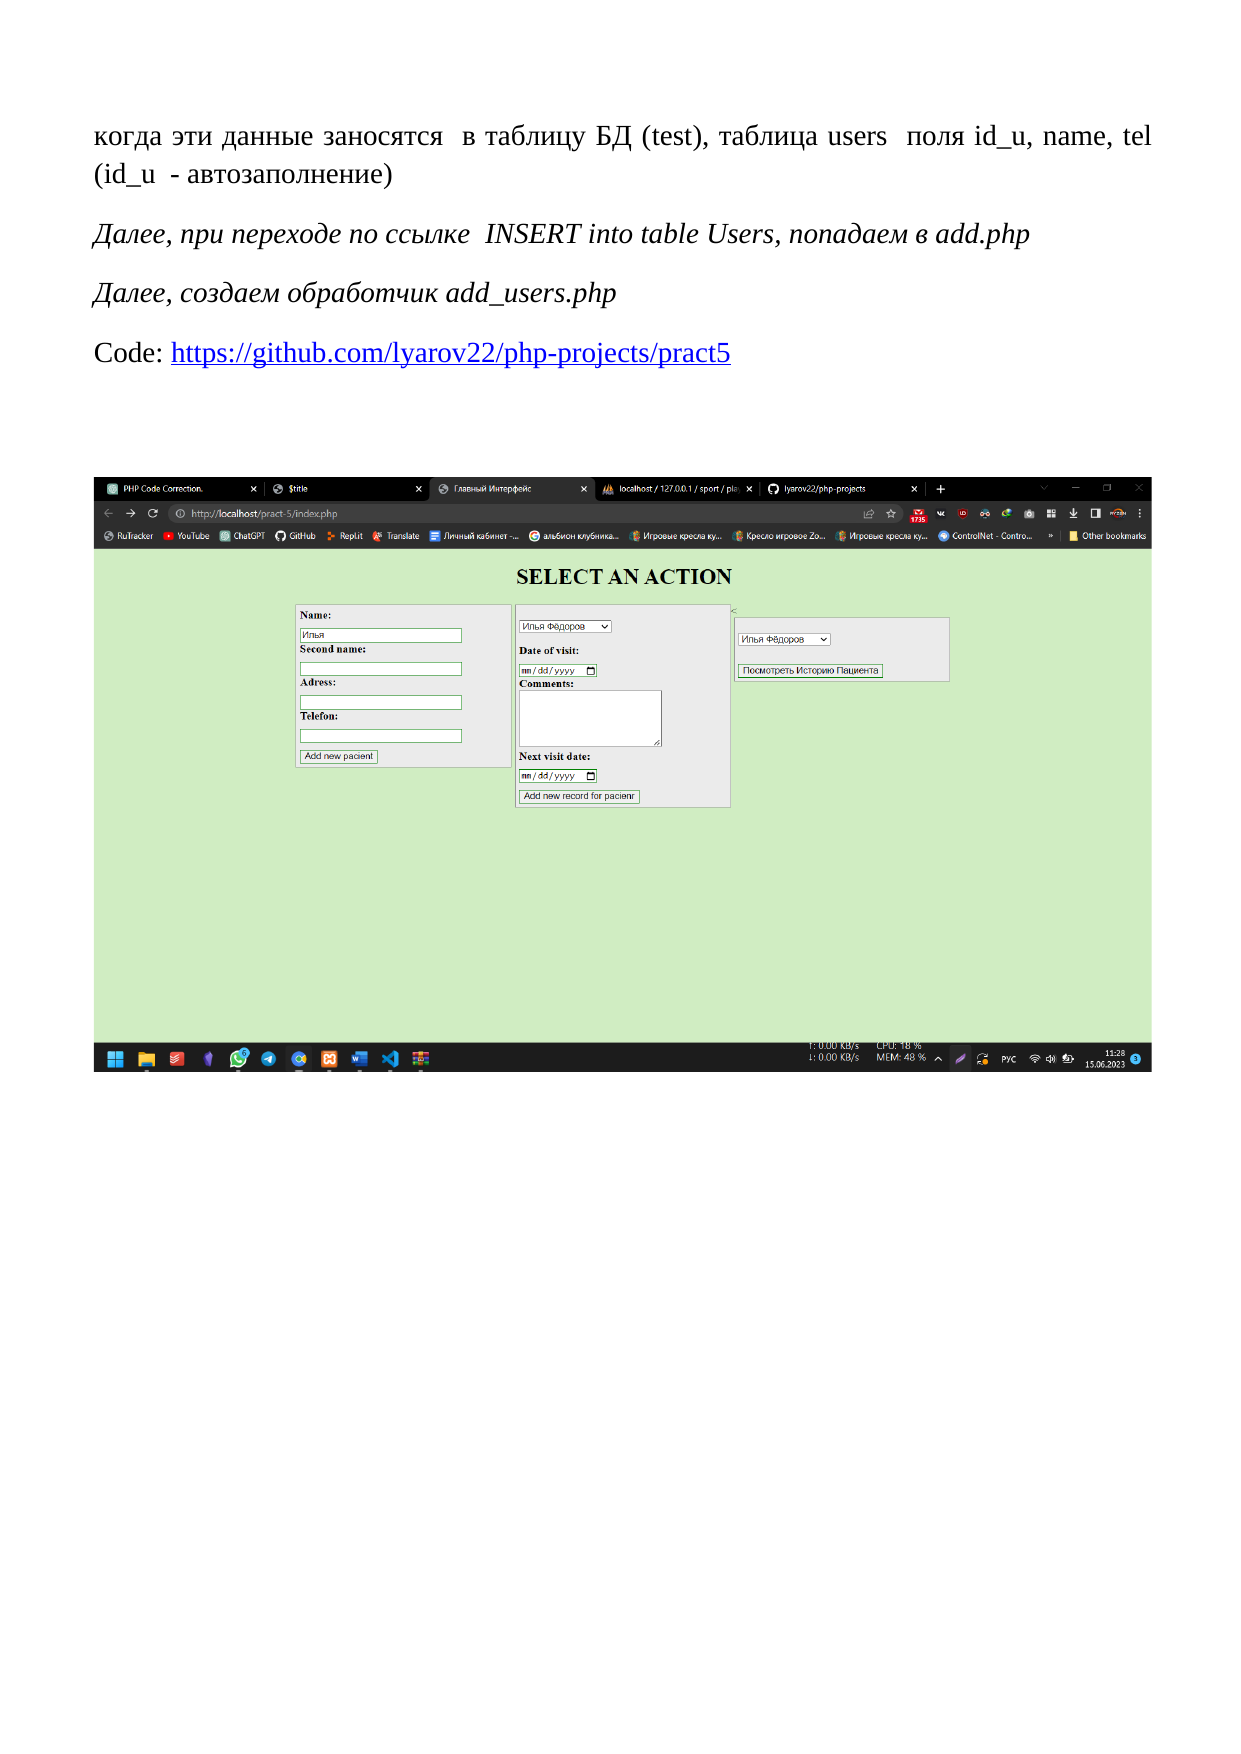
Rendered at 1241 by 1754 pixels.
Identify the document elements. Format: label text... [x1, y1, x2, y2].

text Далее, при переходе по ссылке INSERT into table Users, попадаем в add.php [94, 216, 1152, 249]
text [94, 118, 1152, 190]
list Code: https://github.com/lyarov22/php-projects/pract5 [94, 335, 1152, 368]
picture [93, 477, 1152, 1072]
text Далее, создаем обработчик add_users.php [94, 275, 1152, 309]
